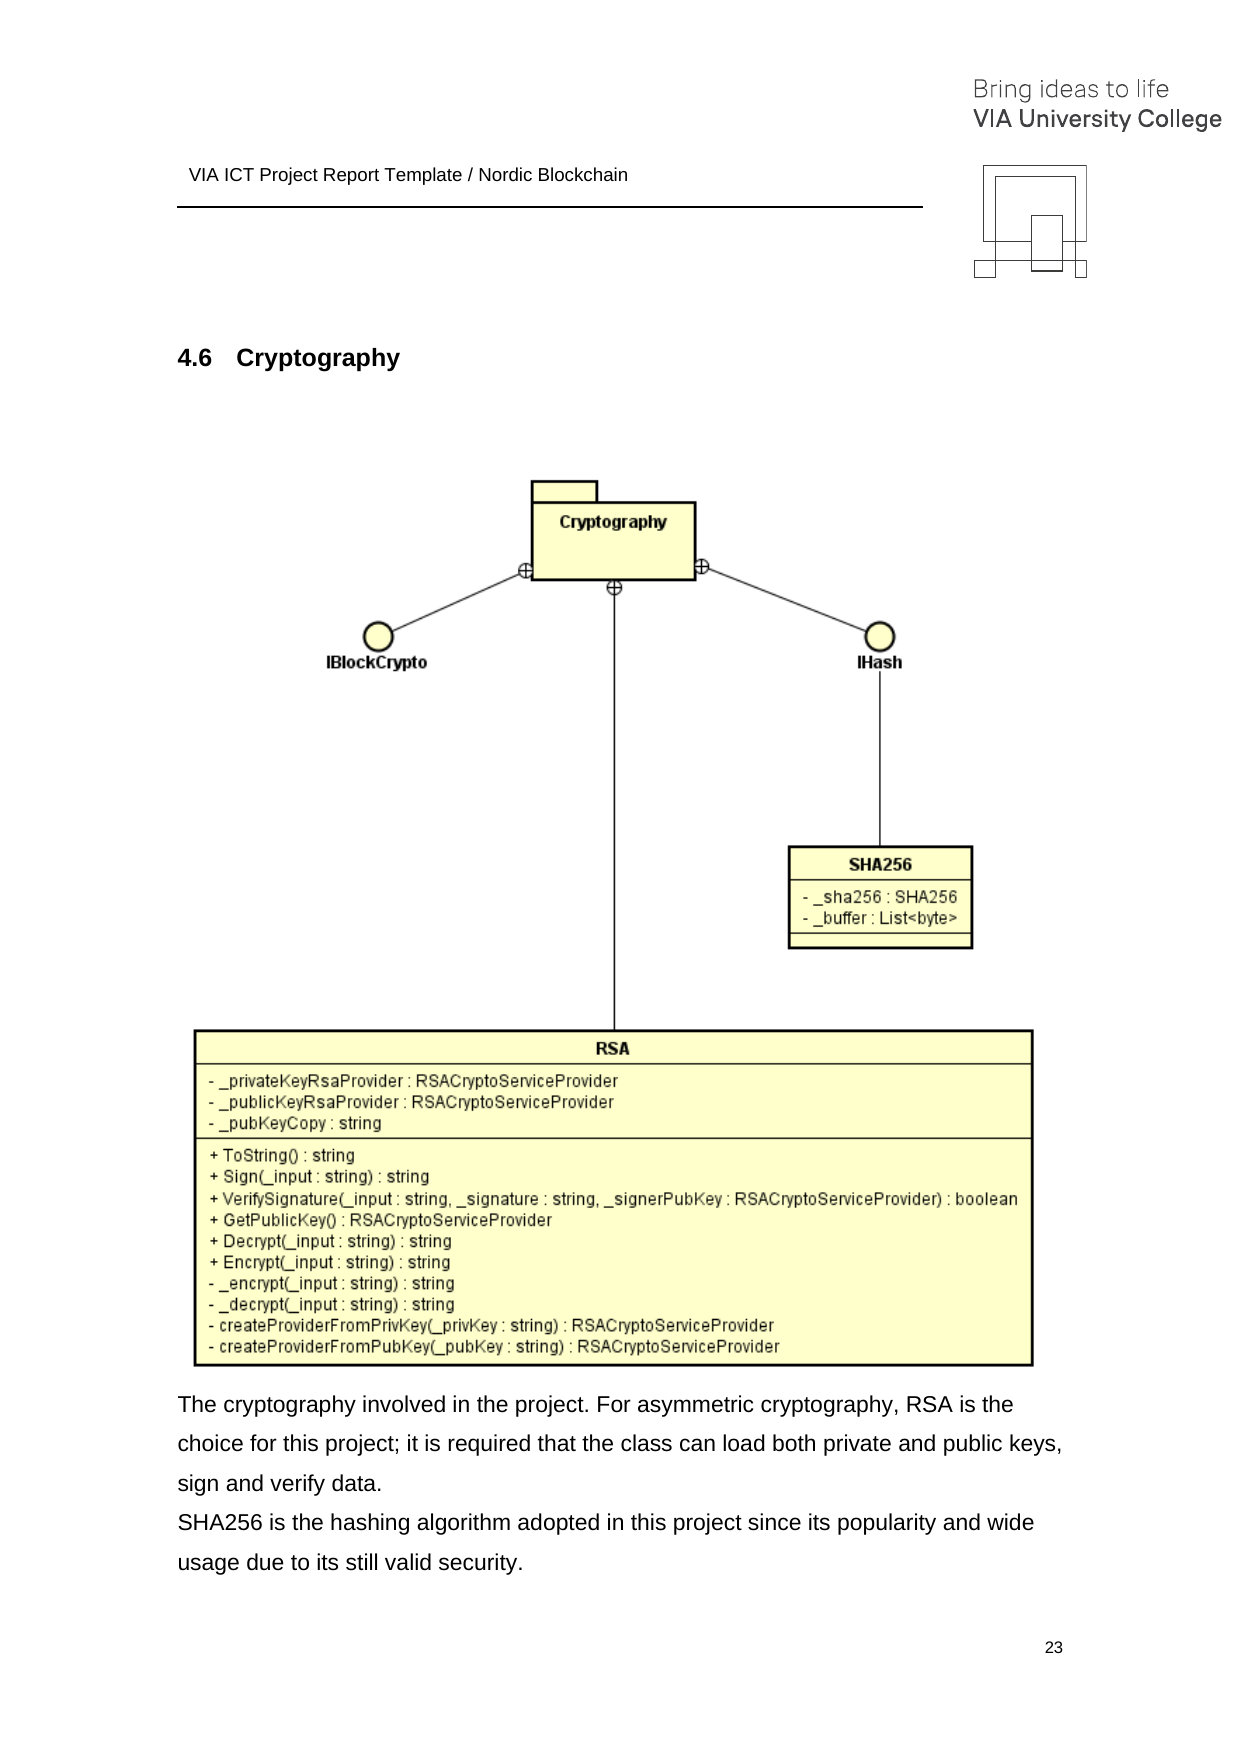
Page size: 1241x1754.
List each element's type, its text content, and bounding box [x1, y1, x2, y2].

text The cryptography involved in the project. For asymmetric cryptography, RSA is the choice for this project; it is required that the class can load both private and public keys, sign and verify data. [177, 1391, 1063, 1496]
picture [177, 396, 1062, 1378]
text SHA256 is the hashing algorithm adopted in this project since its popularity and wide usage due to its still valid security. [177, 1509, 1063, 1575]
subtitle Cryptography [177, 340, 1063, 371]
